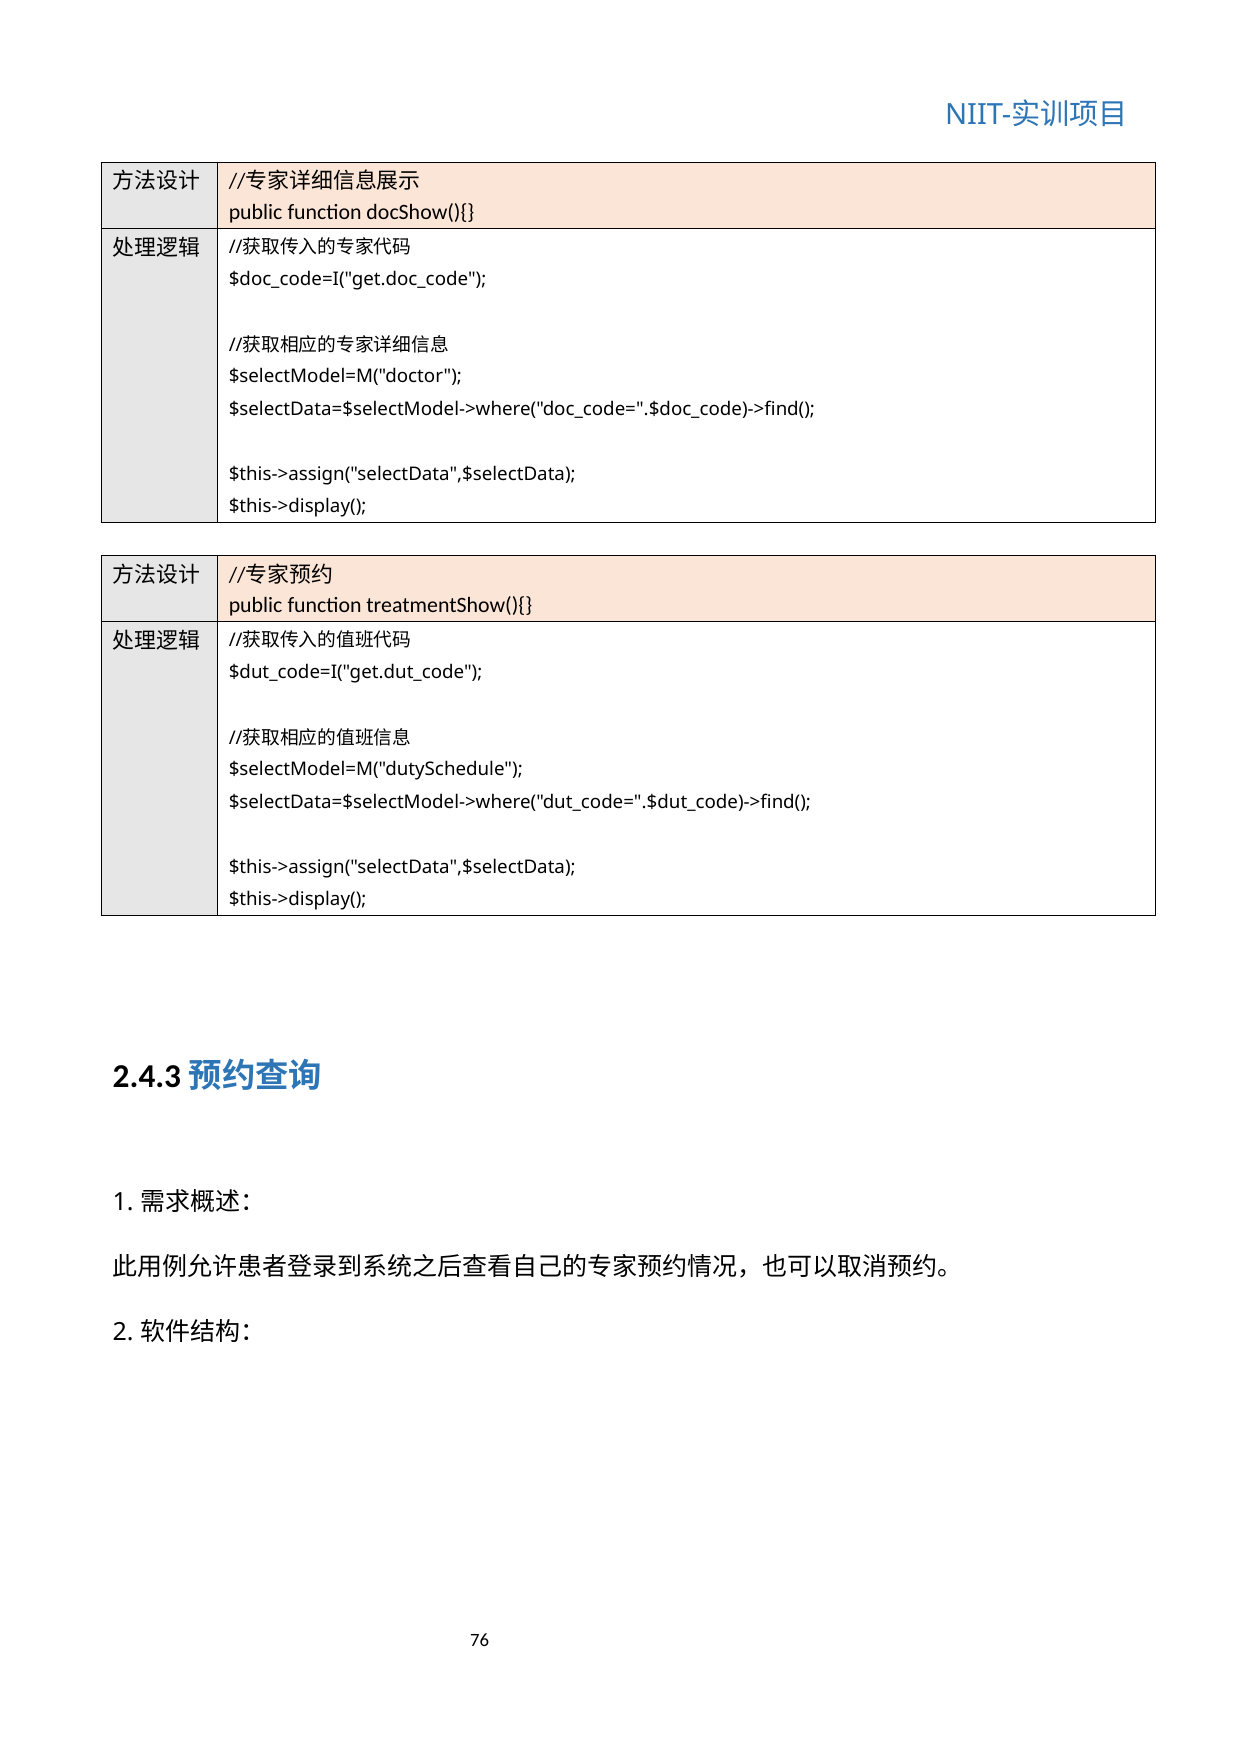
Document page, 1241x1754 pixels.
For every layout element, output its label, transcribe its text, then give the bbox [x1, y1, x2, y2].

table_cell //获取传入的值班代码 $dut_code=I("get.dut_code"); //获取相应的值班信息 $selectModel=M("dutySchedule"); $selectData=$selectModel->where("dut_code=".$dut_code)->find(); $this->assign("selectData",$selectData); $this->display(); [218, 622, 1155, 915]
table_cell 处理逻辑 [102, 229, 217, 522]
list 此用例允许患者登录到系统之后查看自己的专家预约情况，也可以取消预约。 [112, 1232, 1128, 1297]
table_header //专家详细信息展示 public function docShow(){} [218, 163, 1155, 228]
table_cell //获取传入的专家代码 $doc_code=I("get.doc_code"); //获取相应的专家详细信息 $selectModel=M("doctor"); $selectData=$selectModel->where("doc_code=".$doc_code)->find(); $this->assign("selectData",$selectData); $this->display(); [218, 229, 1155, 522]
subtitle 2.4.3 预约查询 [112, 1040, 1128, 1105]
list 需求概述： [112, 1167, 1128, 1232]
table_header 方法设计 [102, 163, 217, 228]
table_header //专家预约 public function treatmentShow(){} [218, 556, 1155, 621]
table_cell 处理逻辑 [102, 622, 217, 915]
table_header 方法设计 [102, 556, 217, 621]
list 软件结构： [112, 1297, 1128, 1362]
